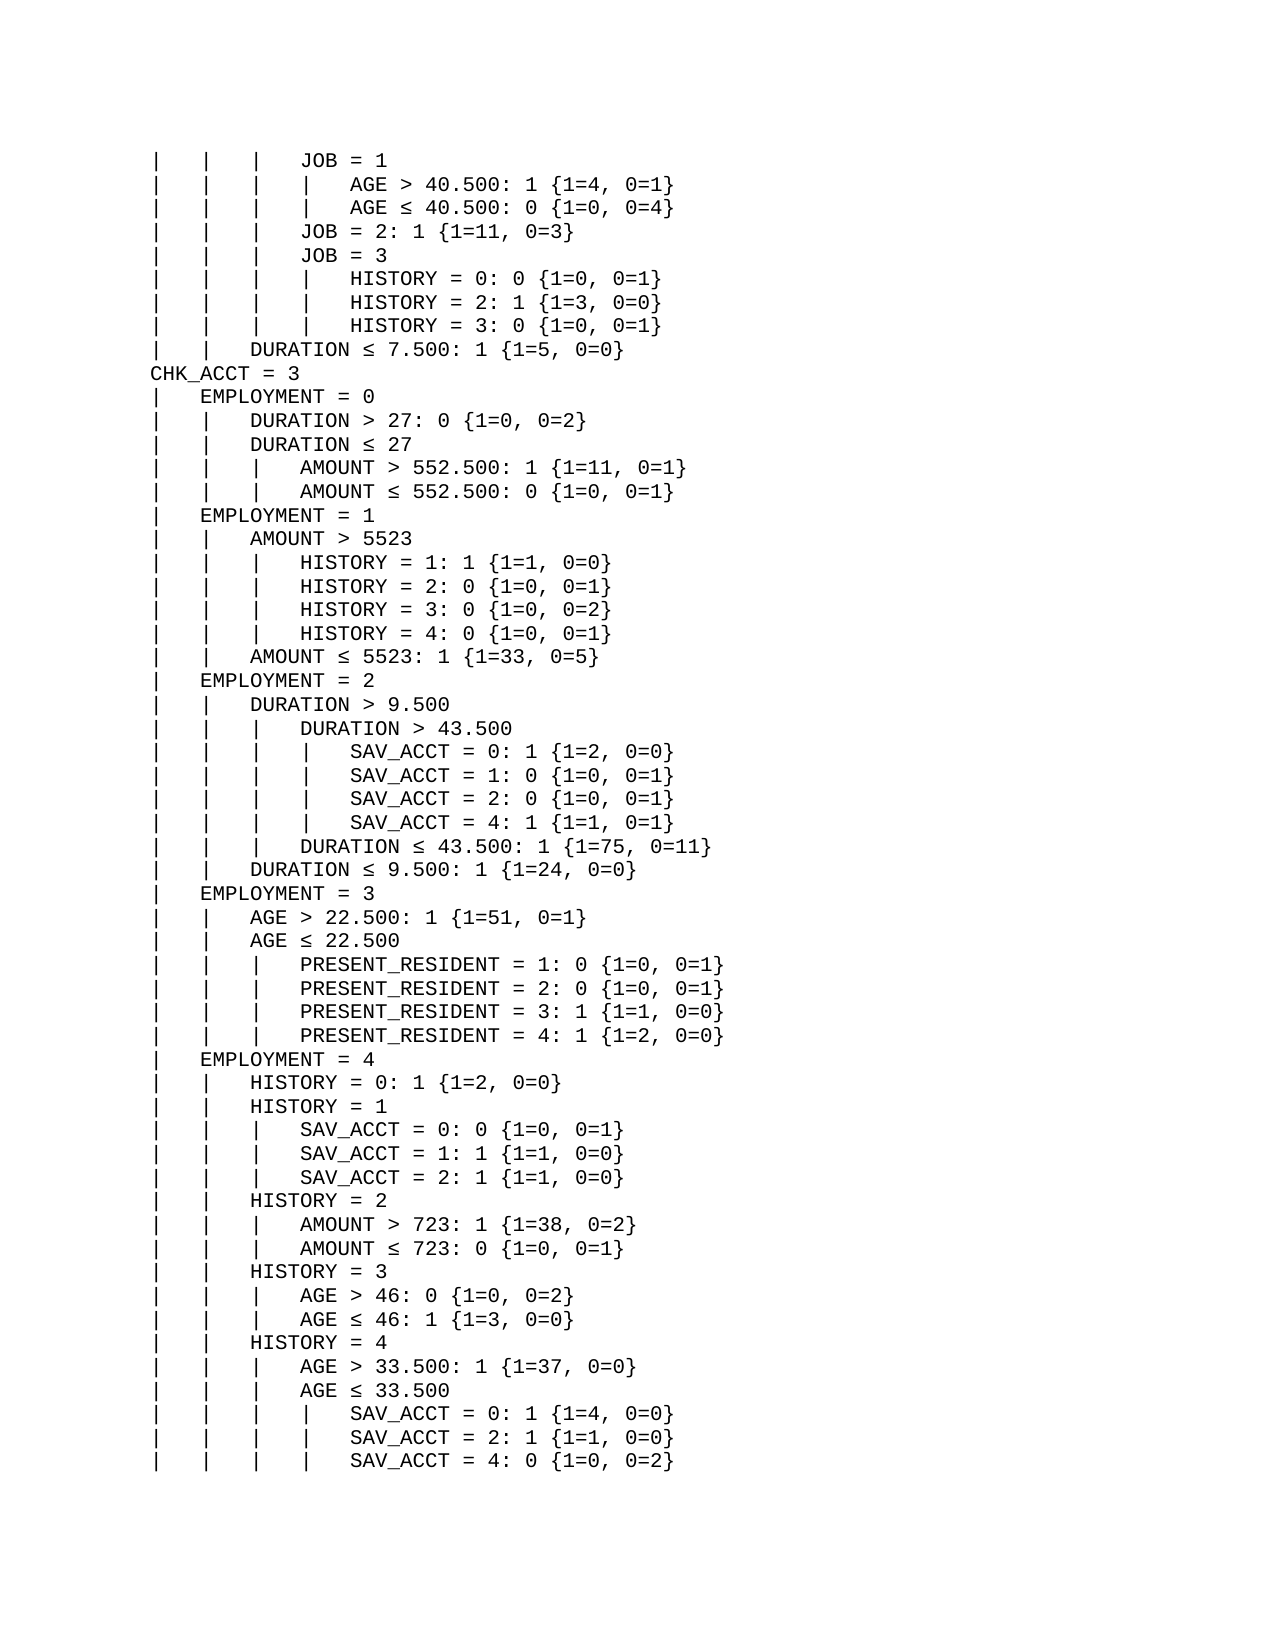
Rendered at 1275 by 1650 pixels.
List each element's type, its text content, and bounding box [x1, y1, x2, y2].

text | | | | SAV_ACCT = 2: 0 {1=0, 0=1} [150, 788, 1125, 812]
text | | DURATION ≤ 27 [150, 434, 1125, 457]
text | | DURATION > 9.500 [150, 694, 1125, 717]
text | | | SAV_ACCT = 1: 1 {1=1, 0=0} [150, 1143, 1125, 1167]
text | | | JOB = 2: 1 {1=11, 0=3} [150, 221, 1125, 244]
text | | | AMOUNT ≤ 552.500: 0 {1=0, 0=1} [150, 481, 1125, 505]
text | | | | SAV_ACCT = 4: 0 {1=0, 0=2} [150, 1451, 1125, 1474]
text | | | AGE > 33.500: 1 {1=37, 0=0} [150, 1356, 1125, 1379]
text | | DURATION > 27: 0 {1=0, 0=2} [150, 410, 1125, 434]
text | | | PRESENT_RESIDENT = 3: 1 {1=1, 0=0} [150, 1001, 1125, 1025]
text | | | JOB = 1 [150, 150, 1125, 174]
text | | | | SAV_ACCT = 4: 1 {1=1, 0=1} [150, 812, 1125, 836]
text | | | | SAV_ACCT = 0: 1 {1=2, 0=0} [150, 741, 1125, 765]
text | | AGE > 22.500: 1 {1=51, 0=1} [150, 907, 1125, 930]
text | | HISTORY = 3 [150, 1261, 1125, 1285]
text | | | | SAV_ACCT = 2: 1 {1=1, 0=0} [150, 1427, 1125, 1451]
text | | DURATION ≤ 9.500: 1 {1=24, 0=0} [150, 859, 1125, 883]
text | EMPLOYMENT = 1 [150, 505, 1125, 528]
text | EMPLOYMENT = 4 [150, 1048, 1125, 1072]
text | | | HISTORY = 4: 0 {1=0, 0=1} [150, 623, 1125, 647]
text CHK_ACCT = 3 [150, 363, 1125, 386]
text | | | HISTORY = 1: 1 {1=1, 0=0} [150, 552, 1125, 576]
text | | HISTORY = 0: 1 {1=2, 0=0} [150, 1072, 1125, 1096]
text | | | PRESENT_RESIDENT = 1: 0 {1=0, 0=1} [150, 954, 1125, 978]
text | | | | SAV_ACCT = 0: 1 {1=4, 0=0} [150, 1403, 1125, 1427]
text | | | PRESENT_RESIDENT = 2: 0 {1=0, 0=1} [150, 978, 1125, 1001]
text | | | JOB = 3 [150, 244, 1125, 268]
text | | AMOUNT ≤ 5523: 1 {1=33, 0=5} [150, 647, 1125, 670]
text | | | SAV_ACCT = 2: 1 {1=1, 0=0} [150, 1167, 1125, 1190]
text | EMPLOYMENT = 0 [150, 386, 1125, 410]
text | | | AMOUNT ≤ 723: 0 {1=0, 0=1} [150, 1238, 1125, 1261]
text | | | AGE ≤ 46: 1 {1=3, 0=0} [150, 1309, 1125, 1332]
text | | HISTORY = 2 [150, 1190, 1125, 1214]
text | | | AGE ≤ 33.500 [150, 1379, 1125, 1403]
text | | | DURATION ≤ 43.500: 1 {1=75, 0=11} [150, 836, 1125, 859]
text | EMPLOYMENT = 3 [150, 883, 1125, 907]
text | | | AMOUNT > 552.500: 1 {1=11, 0=1} [150, 457, 1125, 481]
text | | | SAV_ACCT = 0: 0 {1=0, 0=1} [150, 1119, 1125, 1143]
text | | | | AGE > 40.500: 1 {1=4, 0=1} [150, 174, 1125, 197]
text | | | AGE > 46: 0 {1=0, 0=2} [150, 1285, 1125, 1309]
text | | | | SAV_ACCT = 1: 0 {1=0, 0=1} [150, 765, 1125, 788]
text | | | | HISTORY = 2: 1 {1=3, 0=0} [150, 292, 1125, 316]
text | | AGE ≤ 22.500 [150, 930, 1125, 954]
text | | HISTORY = 1 [150, 1096, 1125, 1119]
text | | | | HISTORY = 0: 0 {1=0, 0=1} [150, 268, 1125, 292]
text | | | | AGE ≤ 40.500: 0 {1=0, 0=4} [150, 197, 1125, 221]
text | | | AMOUNT > 723: 1 {1=38, 0=2} [150, 1214, 1125, 1238]
text | | | PRESENT_RESIDENT = 4: 1 {1=2, 0=0} [150, 1025, 1125, 1048]
text | | | HISTORY = 2: 0 {1=0, 0=1} [150, 576, 1125, 599]
text | | AMOUNT > 5523 [150, 528, 1125, 552]
text | | | | HISTORY = 3: 0 {1=0, 0=1} [150, 316, 1125, 339]
text | | DURATION ≤ 7.500: 1 {1=5, 0=0} [150, 339, 1125, 363]
text | | | HISTORY = 3: 0 {1=0, 0=2} [150, 599, 1125, 623]
text | | HISTORY = 4 [150, 1332, 1125, 1356]
text | EMPLOYMENT = 2 [150, 670, 1125, 694]
text | | | DURATION > 43.500 [150, 717, 1125, 741]
